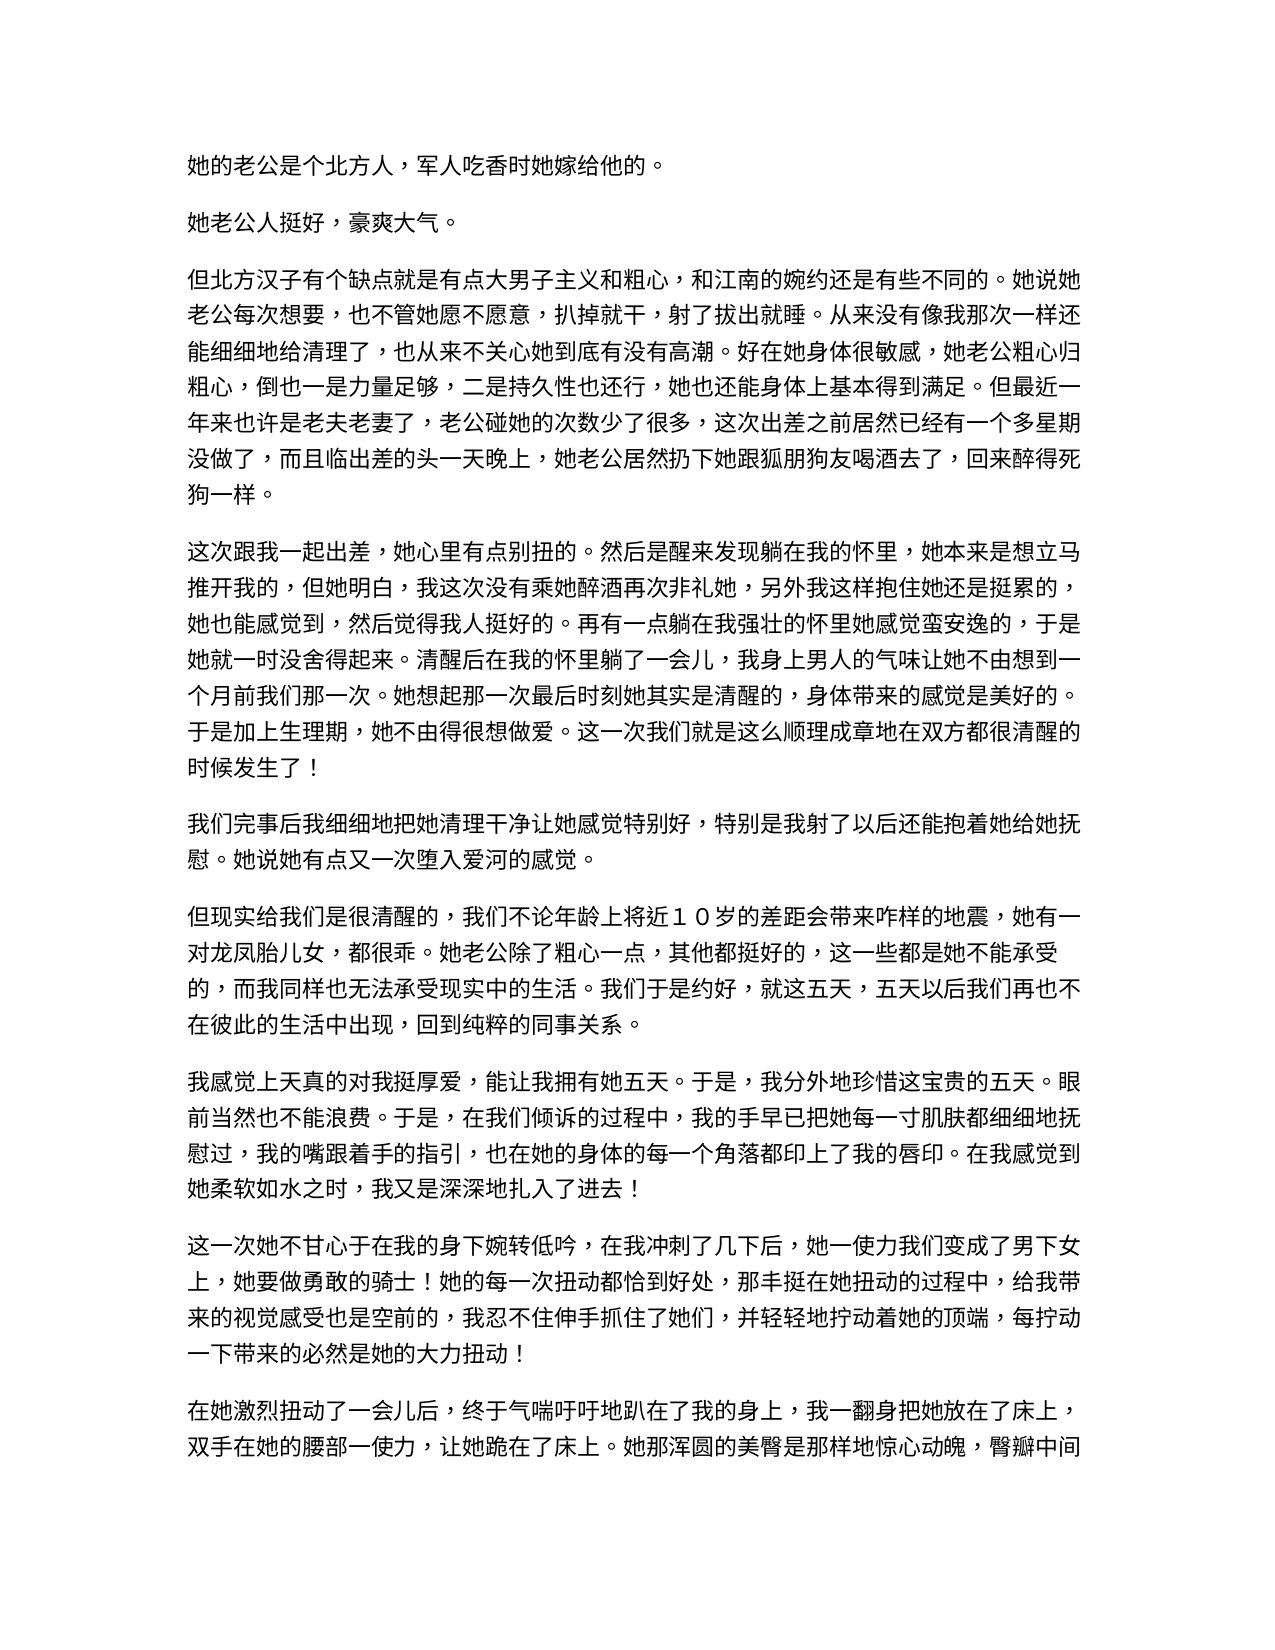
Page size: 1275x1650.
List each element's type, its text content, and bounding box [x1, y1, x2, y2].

text 她的老公是个北方人，军人吃香时她嫁给他的。 [187, 150, 1087, 181]
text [187, 1395, 1087, 1462]
text 但现实给我们是很清醒的，我们不论年龄上将近１０岁的差距会带来咋样的地震，她有一对龙凤胎儿女，都很乖。她老公除了粗心一点，其他都挺好的，这一些都是她不能承受的，而我同样也无法承受现实中的生活。我们于是约好，就这五天，五天以后我们再也不在彼此的生活中出现，回到纯粹的同事关系。 [187, 901, 1087, 1040]
text 但北方汉子有个缺点就是有点大男子主义和粗心，和江南的婉约还是有些不同的。她说她老公每次想要，也不管她愿不愿意，扒掉就干，射了拔出就睡。从来没有像我那次一样还能细细地给清理了，也从来不关心她到底有没有高潮。好在她身体很敏感，她老公粗心归粗心，倒也一是力量足够，二是持久性也还行，她也还能身体上基本得到满足。但最近一年来也许是老夫老妻了，老公碰她的次数少了很多，这次出差之前居然已经有一个多星期没做了，而且临出差的头一天晚上，她老公居然扔下她跟狐朋狗友喝酒去了，回来醉得死狗一样。 [187, 263, 1087, 510]
text 我们完事后我细细地把她清理干净让她感觉特别好，特别是我射了以后还能抱着她给她抚慰。她说她有点又一次堕入爱河的感觉。 [187, 808, 1087, 876]
text 这次跟我一起出差，她心里有点别扭的。然后是醒来发现躺在我的怀里，她本来是想立马推开我的，但她明白，我这次没有乘她醉酒再次非礼她，另外我这样抱住她还是挺累的，她也能感觉到，然后觉得我人挺好的。再有一点躺在我强壮的怀里她感觉蛮安逸的，于是她就一时没舍得起来。清醒后在我的怀里躺了一会儿，我身上男人的气味让她不由想到一个月前我们那一次。她想起那一次最后时刻她其实是清醒的，身体带来的感觉是美好的。于是加上生理期，她不由得很想做爱。这一次我们就是这么顺理成章地在双方都很清醒的时候发生了！ [187, 536, 1087, 783]
text 她老公人挺好，豪爽大气。 [187, 207, 1087, 238]
text 我感觉上天真的对我挺厚爱，能让我拥有她五天。于是，我分外地珍惜这宝贵的五天。眼前当然也不能浪费。于是，在我们倾诉的过程中，我的手早已把她每一寸肌肤都细细地抚慰过，我的嘴跟着手的指引，也在她的身体的每一个角落都印上了我的唇印。在我感觉到她柔软如水之时，我又是深深地扎入了进去！ [187, 1066, 1087, 1205]
text 这一次她不甘心于在我的身下婉转低吟，在我冲刺了几下后，她一使力我们变成了男下女上，她要做勇敢的骑士！她的每一次扭动都恰到好处，那丰挺在她扭动的过程中，给我带来的视觉感受也是空前的，我忍不住伸手抓住了她们，并轻轻地拧动着她的顶端，每拧动一下带来的必然是她的大力扭动！ [187, 1230, 1087, 1369]
